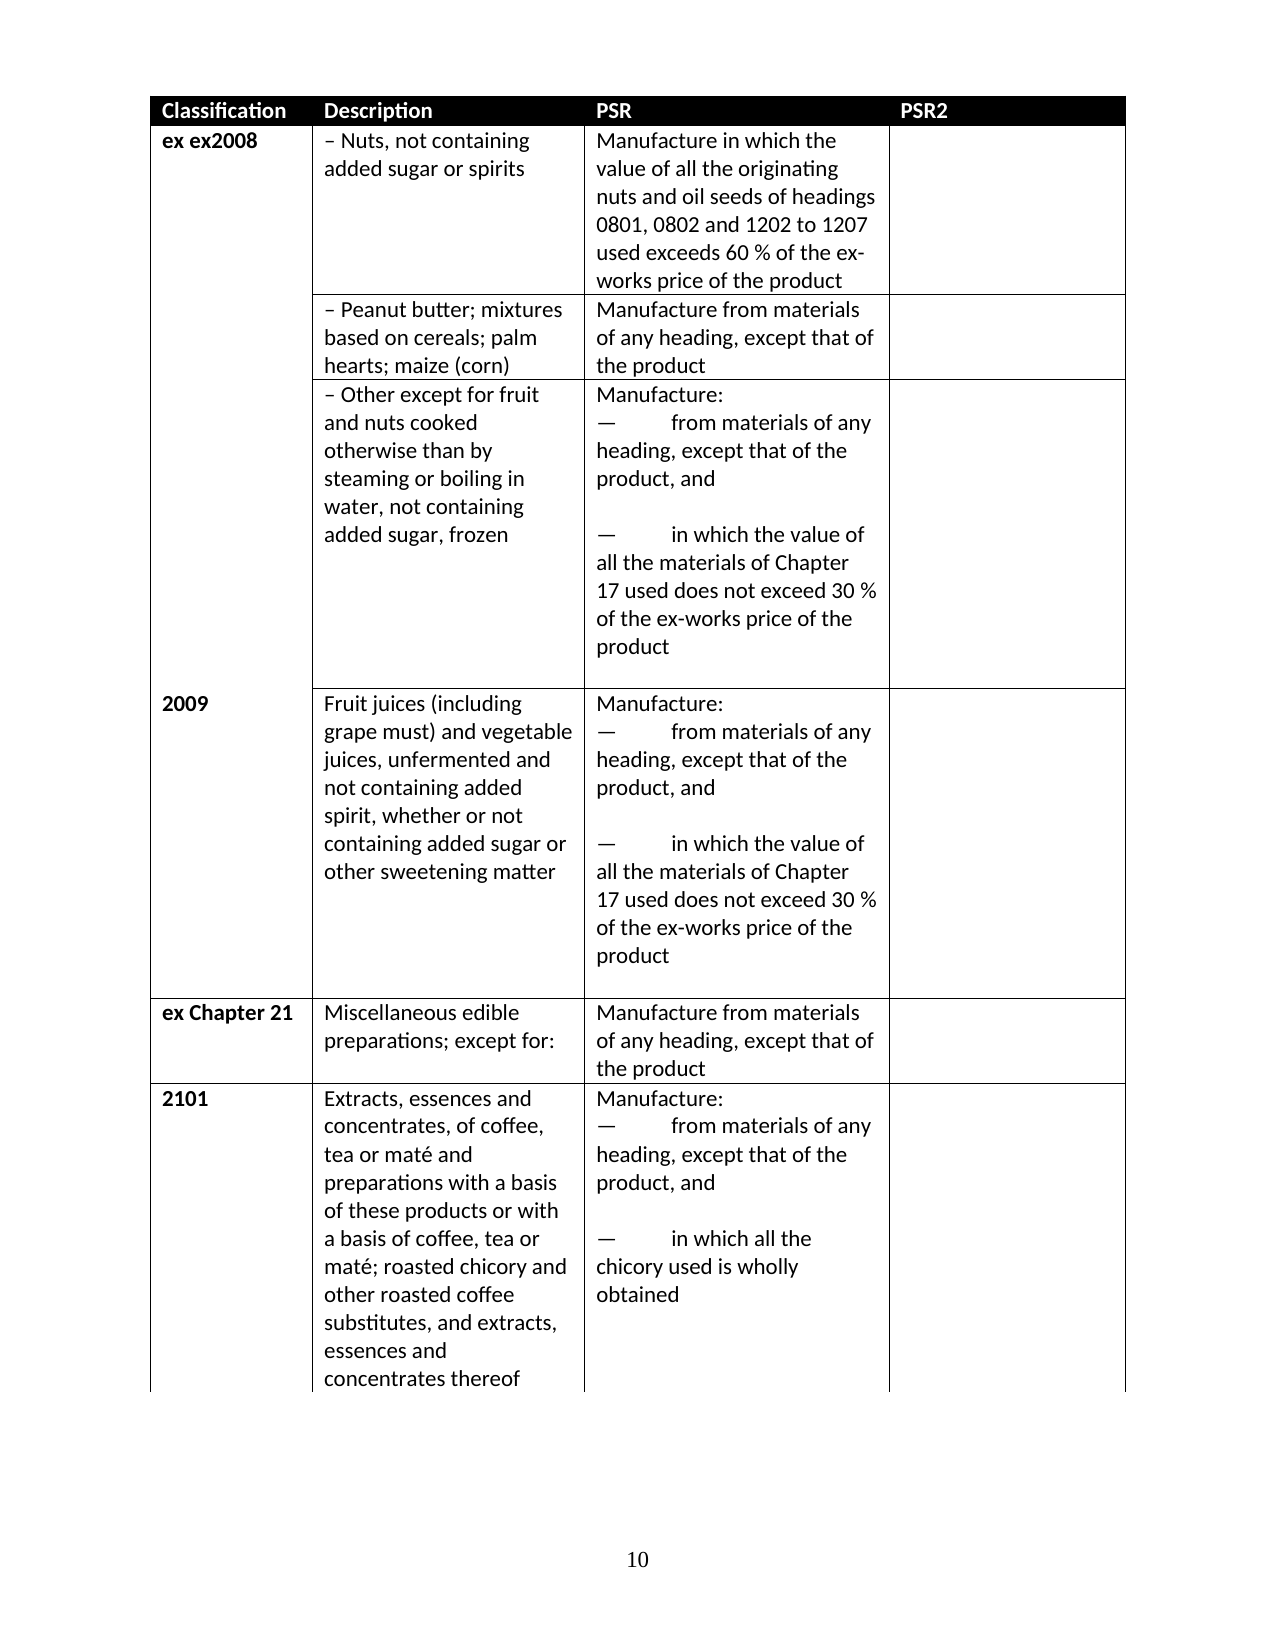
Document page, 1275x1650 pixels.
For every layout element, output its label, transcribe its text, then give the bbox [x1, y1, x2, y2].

table_cell 2101 [151, 1084, 312, 1392]
table_cell Miscellaneous edible preparations; except for: [313, 999, 584, 1083]
table_header PSR [585, 97, 889, 125]
table_header Classification [151, 97, 312, 125]
table_cell – Nuts, not containing added sugar or spirits [313, 126, 584, 294]
table_cell [890, 295, 1125, 379]
table_header PSR2 [890, 97, 1125, 125]
table_cell Manufacture in which the value of all the originating nuts and oil seeds of headings 0801, 0802 and 1202 to 1207 used exceeds 60 % of the ex-works price of the product [585, 126, 889, 294]
table_cell Extracts, essences and concentrates, of coffee, tea or maté and preparations with a basis of these products or with a basis of coffee, tea or maté; roasted chicory and other roasted coffee substitutes, and extracts, essences and concentrates thereof [313, 1084, 584, 1392]
table_cell [890, 689, 1125, 997]
table_cell Manufacture from materials of any heading, except that of the product [585, 295, 889, 379]
table_cell Fruit juices (including grape must) and vegetable juices, unfermented and not containing added spirit, whether or not containing added sugar or other sweetening matter [313, 689, 584, 997]
table_cell [890, 1084, 1125, 1392]
table_cell – Other except for fruit and nuts cooked otherwise than by steaming or boiling in water, not containing added sugar, frozen [313, 380, 584, 688]
table_cell Manufacture: — from materials of any heading, except that of the product, and — in which all the chicory used is wholly obtained [585, 1084, 889, 1392]
table_cell [890, 380, 1125, 688]
table_cell 2009 [151, 688, 312, 997]
table_cell [890, 999, 1125, 1083]
table_cell – Peanut butter; mixtures based on cereals; palm hearts; maize (corn) [313, 295, 584, 379]
table_cell Manufacture from materials of any heading, except that of the product [585, 999, 889, 1083]
table_cell [890, 126, 1125, 294]
table_header Description [313, 97, 584, 125]
table_cell ex ex2008 [151, 126, 312, 688]
table_cell ex Chapter 21 [151, 999, 312, 1083]
